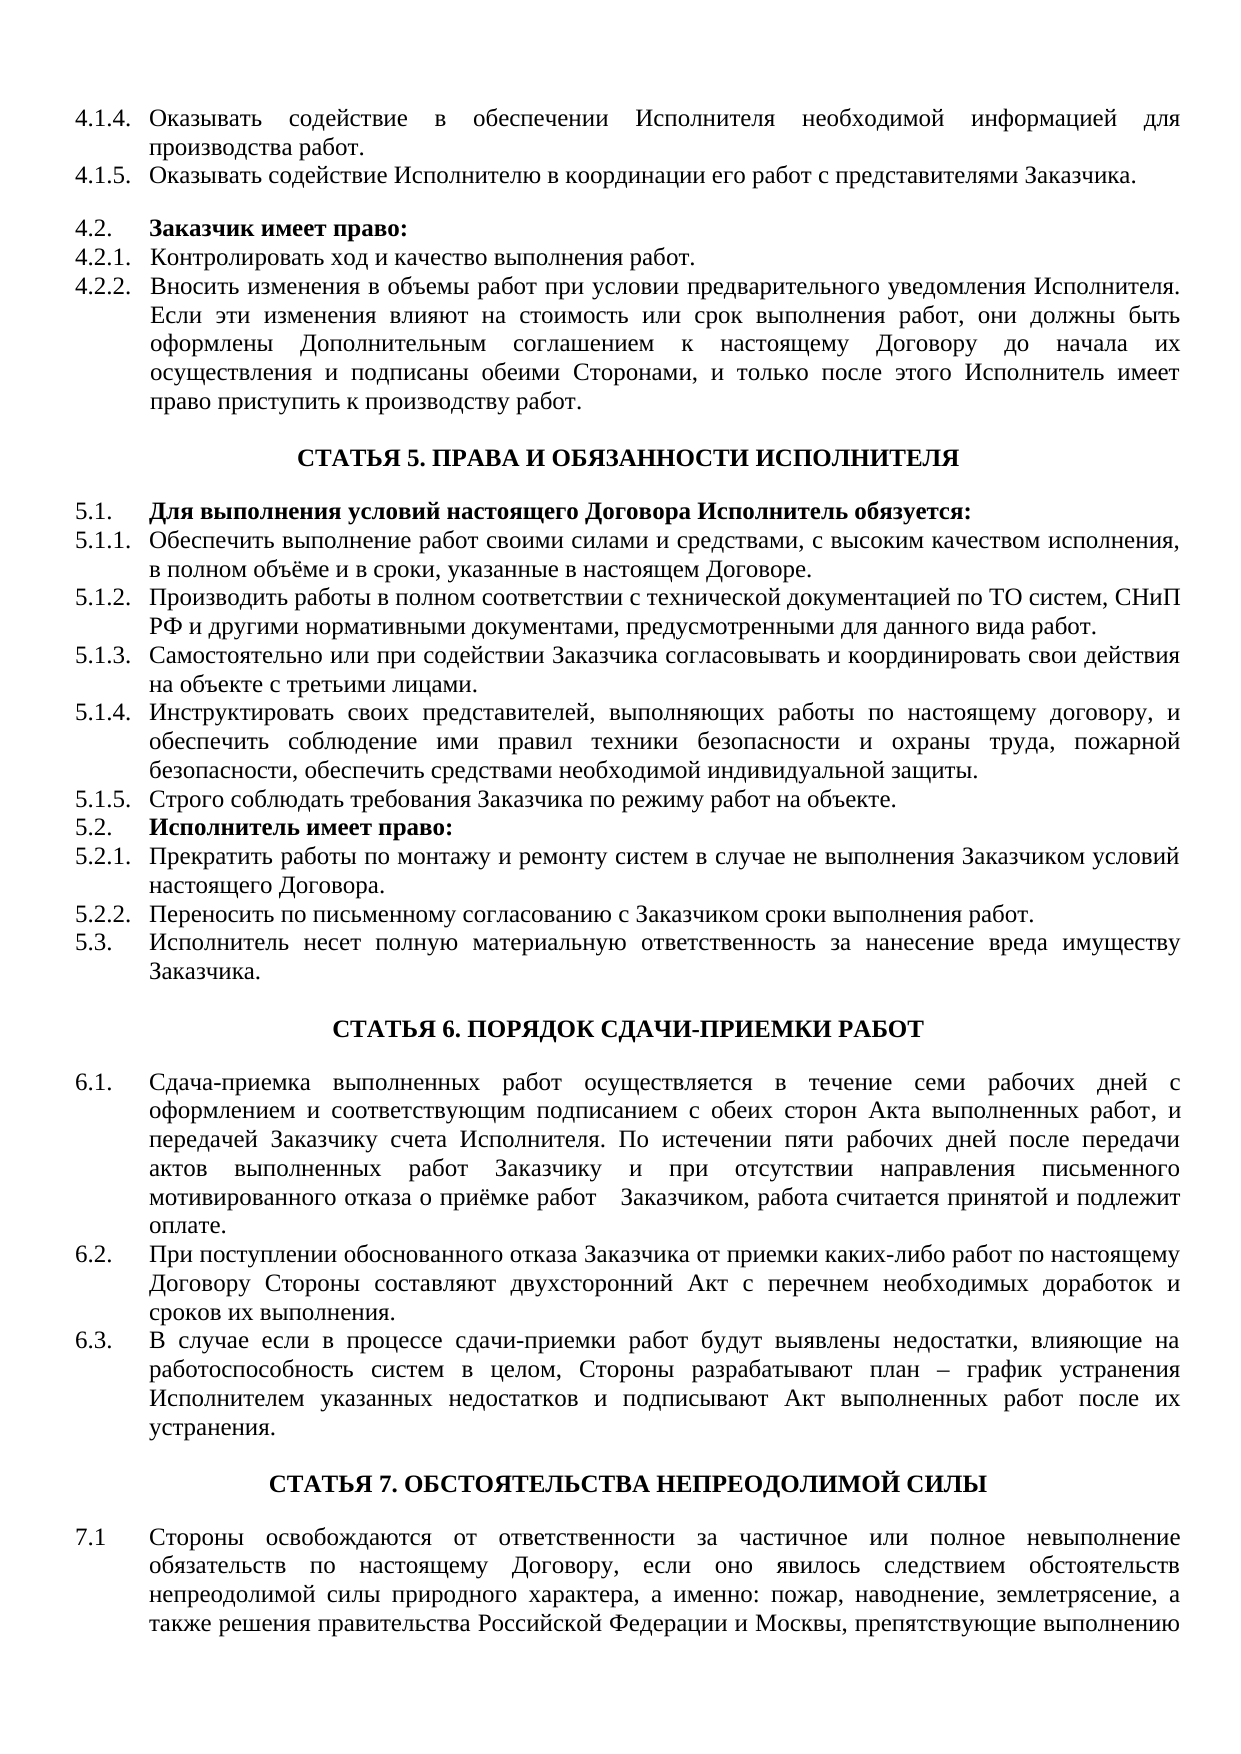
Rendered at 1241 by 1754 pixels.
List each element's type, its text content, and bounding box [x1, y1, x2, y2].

list Обеспечить выполнение работ своими силами и средствами, с высоким качеством исполнения, в полном объёме и в сроки, указанные в настоящем Договоре. [75, 525, 1181, 582]
list Производить работы в полном соответствии с технической документацией по ТО систем, СНиП РФ и другими нормативными документами, предусмотренными для данного вида работ. [75, 582, 1181, 640]
list Исполнитель несет полную материальную ответственность за нанесение вреда имуществу Заказчика. [75, 927, 1181, 985]
list Сдача-приемка выполненных работ осуществляется в течение семи рабочих дней с оформлением и соответствующим подписанием с обеих сторон Акта выполненных работ, и передачей Заказчику счета Исполнителя. По истечении пяти рабочих дней после передачи актов выполненных работ Заказчику и при отсутствии направления письменного мотивированного отказа о приёмке работ Заказчиком, работа считается принятой и подлежит оплате. [75, 1067, 1181, 1239]
list При поступлении обоснованного отказа Заказчика от приемки каких-либо работ по настоящему Договору Стороны составляют двухсторонний Акт с перечнем необходимых доработок и сроков их выполнения. [75, 1239, 1181, 1325]
subtitle СТАТЬЯ 5. ПРАВА И ОБЯЗАННОСТИ ИСПОЛНИТЕЛЯ [75, 443, 1181, 472]
list Переносить по письменному согласованию с Заказчиком сроки выполнения работ. [75, 899, 1181, 927]
list Оказывать содействие Исполнителю в координации его работ с представителями Заказчика. [75, 161, 1181, 189]
list Инструктировать своих представителей, выполняющих работы по настоящему договору, и обеспечить соблюдение ими правил техники безопасности и охраны труда, пожарной безопасности, обеспечить средствами необходимой индивидуальной защиты. [75, 697, 1181, 784]
list В случае если в процессе сдачи-приемки работ будут выявлены недостатки, влияющие на работоспособность систем в целом, Стороны разрабатывают план – график устранения Исполнителем указанных недостатков и подписывают Акт выполненных работ после их устранения. [75, 1325, 1181, 1440]
list Строго соблюдать требования Заказчика по режиму работ на объекте. [75, 784, 1181, 812]
list Исполнитель имеет право: [75, 812, 1181, 841]
list Контролировать ход и качество выполнения работ. [75, 242, 1181, 271]
subtitle СТАТЬЯ 6. ПОРЯДОК СДАЧИ-ПРИЕМКИ РАБОТ [75, 1014, 1181, 1042]
list Самостоятельно или при содействии Заказчика согласовывать и координировать свои действия на объекте с третьими лицами. [75, 640, 1181, 697]
list Оказывать содействие в обеспечении Исполнителя необходимой информацией для производства работ. [75, 103, 1181, 161]
subtitle СТАТЬЯ 7. ОБСТОЯТЕЛЬСТВА НЕПРЕОДОЛИМОЙ СИЛЫ [75, 1469, 1181, 1498]
list Вносить изменения в объемы работ при условии предварительного уведомления Исполнителя. Если эти изменения влияют на стоимость или срок выполнения работ, они должны быть оформлены Дополнительным соглашением к настоящему Договору до начала их осуществления и подписаны обеими Сторонами, и только после этого Исполнитель имеет право приступить к производству работ. [75, 271, 1181, 415]
subtitle Для выполнения условий настоящего Договора Исполнитель обязуется: [75, 496, 1181, 525]
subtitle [75, 1522, 1181, 1637]
list Прекратить работы по монтажу и ремонту систем в случае не выполнения Заказчиком условий настоящего Договора. [75, 841, 1181, 899]
list Заказчик имеет право: [75, 213, 1181, 242]
